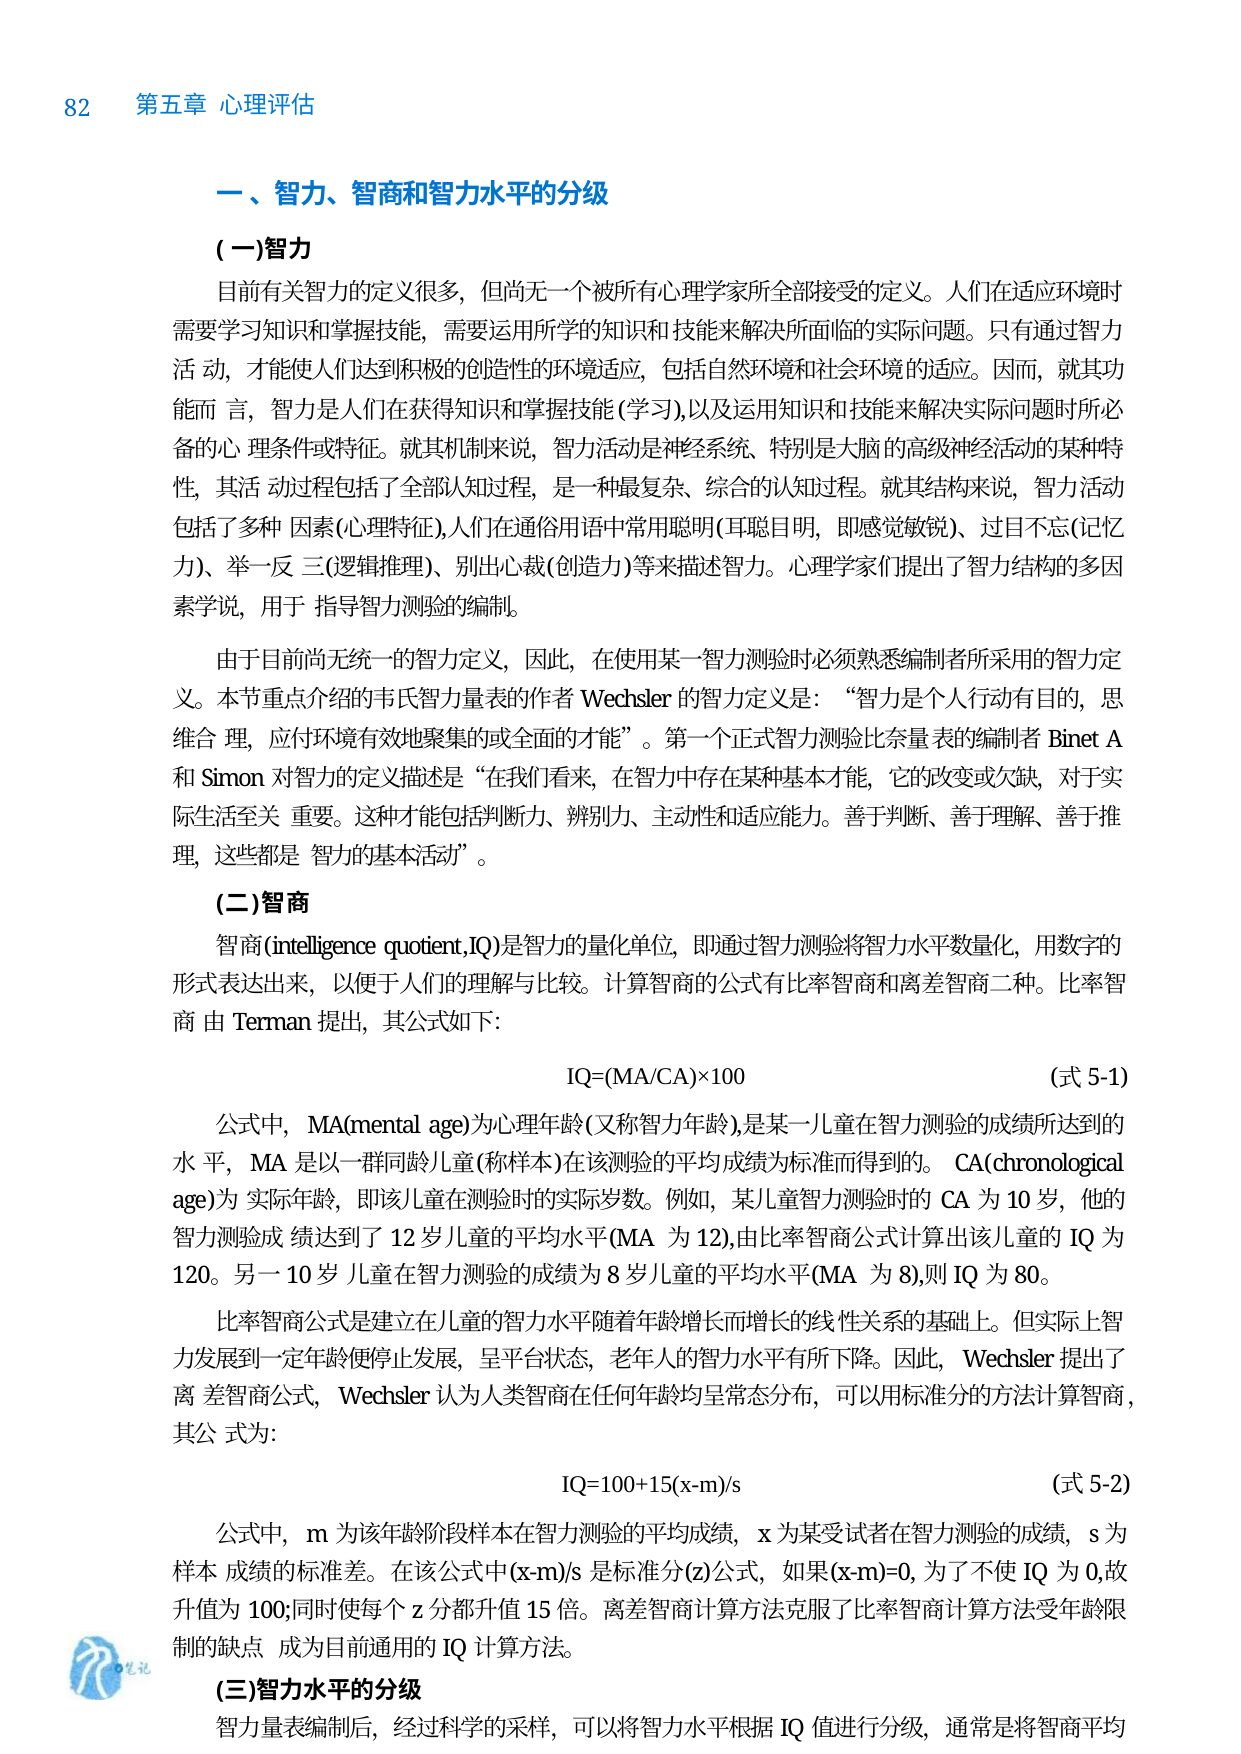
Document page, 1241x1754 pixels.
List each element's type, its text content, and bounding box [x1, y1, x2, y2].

picture [65, 1631, 152, 1700]
text 比率智商公式是建立在儿童的智力水平随着年龄增长而增长的线性关系的基础上。但实际上智 力发展到一定年龄便停止发展，呈平台状态，老年人的智力水平有所下降。因此，Wechsler提出了离 差智商公式，Wechsler认为人类智商在任何年龄均呈常态分布，可以用标准分的方法计算智商，其公 式为： [172, 1303, 1127, 1449]
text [172, 1709, 1127, 1744]
text 由于目前尚无统一的智力定义，因此，在使用某一智力测验时必须熟悉编制者所采用的智力定 义。本节重点介绍的韦氏智力量表的作者Wechsler的智力定义是：“智力是个人行动有目的，思维合 理，应付环境有效地聚集的或全面的才能”。第一个正式智力测验比奈量表的编制者Binet A和Simon 对智力的定义描述是“在我们看来，在智力中存在某种基本才能，它的改变或欠缺，对于实际生活至关 重要。这种才能包括判断力、辨别力、主动性和适应能力。善于判断、善于理解、善于推理，这些都是 智力的基本活动”。 [172, 641, 1125, 871]
text IQ=(MA/CA)×100 (式5-1) [63, 1060, 1129, 1091]
text 一 、智力、智商和智力水平的分级 [216, 175, 1131, 211]
text (三)智力水平的分级 [216, 1673, 1131, 1705]
text 目前有关智力的定义很多，但尚无一个被所有心理学家所全部接受的定义。人们在适应环境时 需要学习知识和掌握技能，需要运用所学的知识和技能来解决所面临的实际问题。只有通过智力活 动，才能使人们达到积极的创造性的环境适应，包括自然环境和社会环境的适应。因而，就其功能而 言，智力是人们在获得知识和掌握技能(学习),以及运用知识和技能来解决实际问题时所必备的心 理条件或特征。就其机制来说，智力活动是神经系统、特别是大脑的高级神经活动的某种特性，其活 动过程包括了全部认知过程，是一种最复杂、综合的认知过程。就其结构来说，智力活动包括了多种 因素(心理特征),人们在通俗用语中常用聪明(耳聪目明，即感觉敏锐)、过目不忘(记忆力)、举一反 三(逻辑推理)、别出心裁(创造力)等来描述智力。心理学家们提出了智力结构的多因素学说，用于 指导智力测验的编制。 [172, 273, 1125, 622]
text 82 第五章 心理评估 [63, 86, 1131, 121]
text 智商(intelligence quotient,IQ)是智力的量化单位，即通过智力测验将智力水平数量化，用数字的 形式表达出来，以便于人们的理解与比较。计算智商的公式有比率智商和离差智商二种。比率智商 由 Terman提出，其公式如下： [172, 927, 1127, 1038]
text ( 一)智力 [216, 232, 1131, 263]
text (二)智商 [216, 886, 1131, 918]
text IQ=100+15(x-m)/s (式5-2) [63, 1469, 1131, 1498]
text 公式中，m 为该年龄阶段样本在智力测验的平均成绩，x为某受试者在智力测验的成绩，s为样本 成绩的标准差。在该公式中(x-m)/s 是标准分(z)公式，如果(x-m)=0, 为了不使IQ 为0,故升值为 100;同时使每个z分都升值15倍。离差智商计算方法克服了比率智商计算方法受年龄限制的缺点 成为目前通用的IQ 计算方法。 [172, 1515, 1129, 1663]
text 公式中，MA(mental age)为心理年龄(又称智力年龄),是某一儿童在智力测验的成绩所达到的水 平，MA 是以一群同龄儿童(称样本)在该测验的平均成绩为标准而得到的。 CA(chronological age)为 实际年龄，即该儿童在测验时的实际岁数。例如，某儿童智力测验时的CA 为10岁，他的智力测验成 绩达到了12岁儿童的平均水平(MA 为12),由比率智商公式计算出该儿童的 IQ 为120。另一10岁 儿童在智力测验的成绩为8岁儿童的平均水平(MA 为8),则IQ 为80。 [172, 1106, 1127, 1291]
